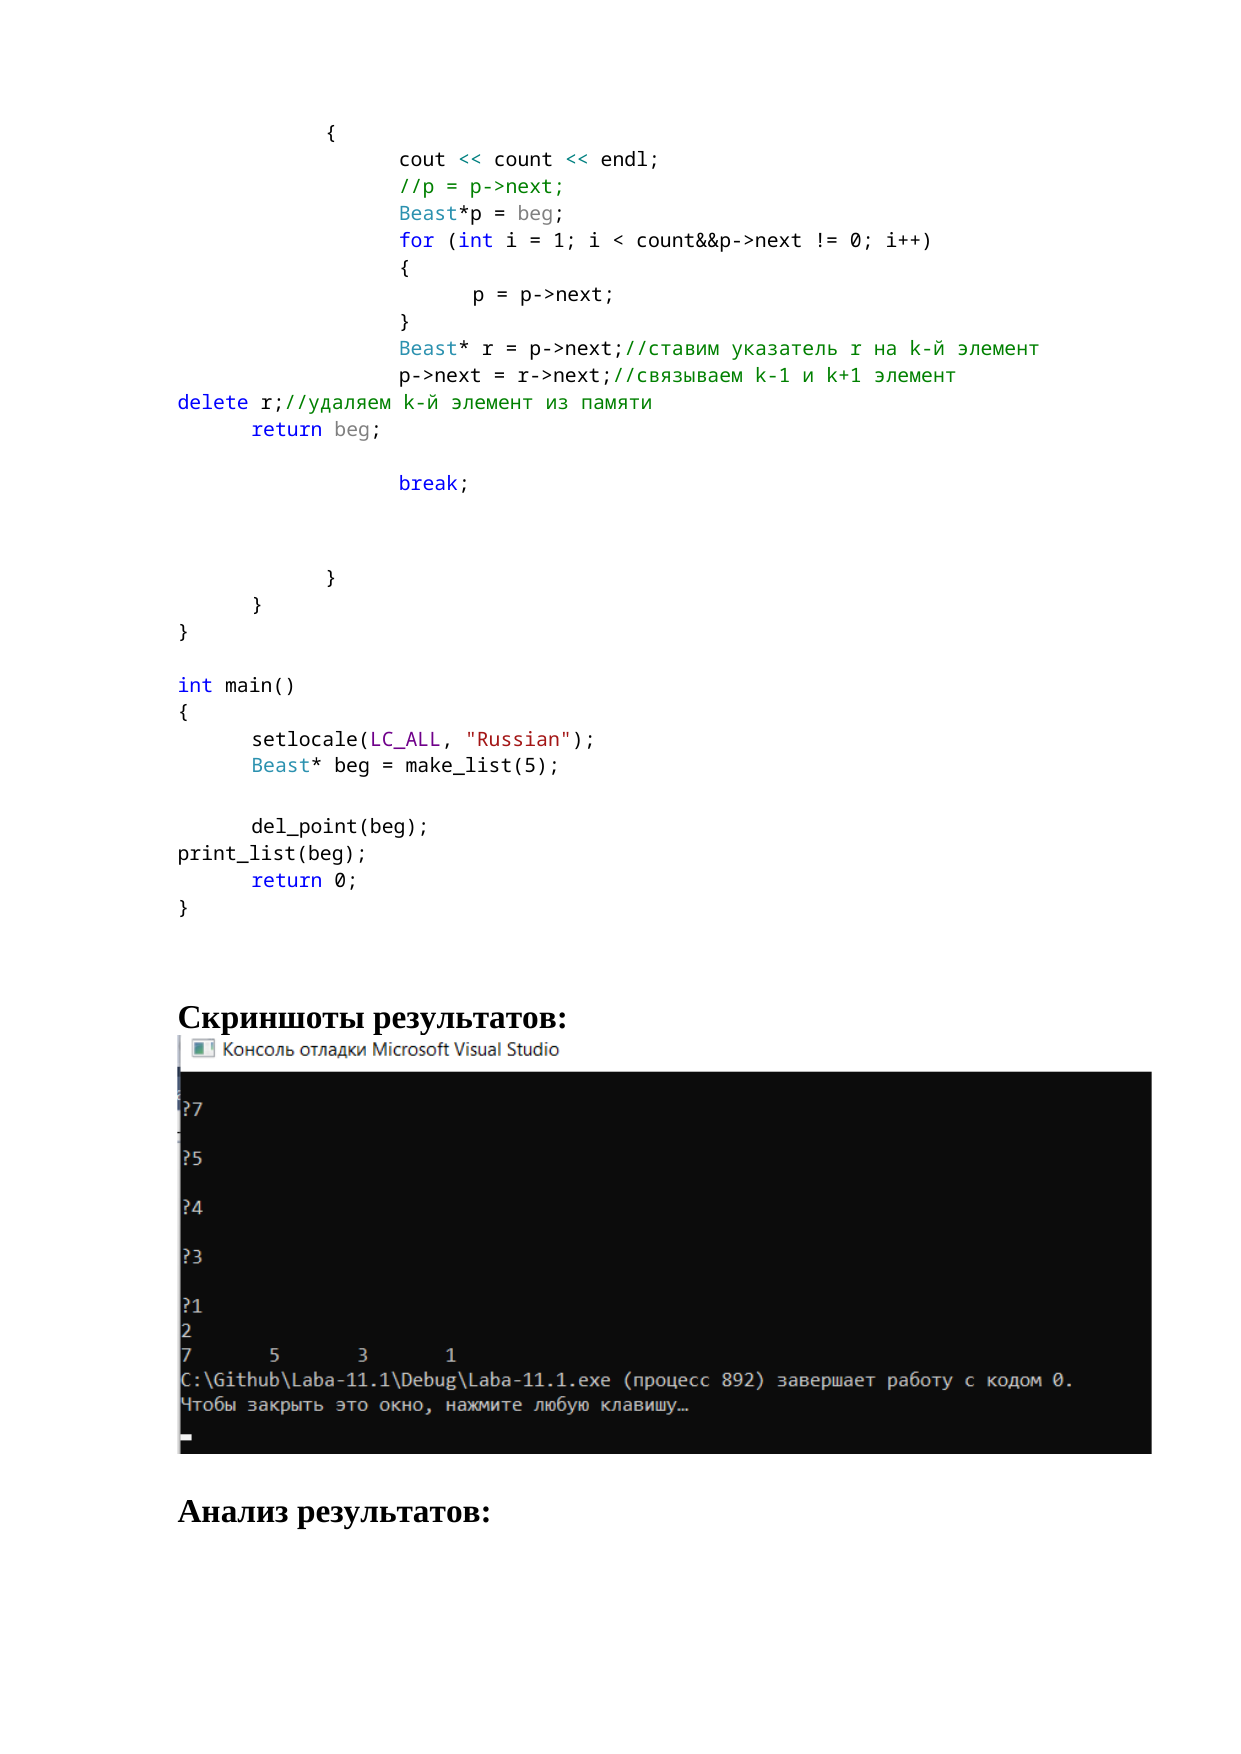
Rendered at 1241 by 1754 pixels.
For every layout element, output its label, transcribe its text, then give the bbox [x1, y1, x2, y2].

text return 0; [177, 866, 1152, 893]
text print_list(beg); [177, 839, 1152, 866]
text { [177, 118, 1152, 145]
text Скриншоты результатов: [177, 997, 1152, 1035]
text Beast*p = beg; [177, 199, 1152, 226]
text int main() [177, 671, 1152, 698]
text p = p->next; [177, 280, 1152, 307]
text p->next = r->next;//связываем k-1 и k+1 элемент [177, 361, 1152, 388]
text del_point(beg); [177, 812, 1152, 839]
text for (int i = 1; i < count&&p->next != 0; i++) [177, 226, 1152, 253]
text break; [177, 469, 1152, 496]
text //p = p->next; [177, 172, 1152, 199]
text { [177, 698, 1152, 725]
text } [177, 893, 1152, 920]
text delete r;//удаляем k-й элемент из памяти [177, 388, 1152, 415]
text cout << count << endl; [177, 145, 1152, 172]
text Beast* beg = make_list(5); [177, 752, 1152, 779]
text Beast* r = p->next;//ставим указатель r на k-й элемент [177, 334, 1152, 361]
text } [177, 307, 1152, 334]
text { [177, 253, 1152, 280]
text Анализ результатов: [177, 1492, 1152, 1530]
text setlocale(LC_ALL, "Russian"); [177, 725, 1152, 752]
text } [177, 590, 1152, 617]
text } [177, 563, 1152, 590]
text } [177, 617, 1152, 644]
picture [177, 1035, 1152, 1454]
text return beg; [177, 415, 1152, 442]
